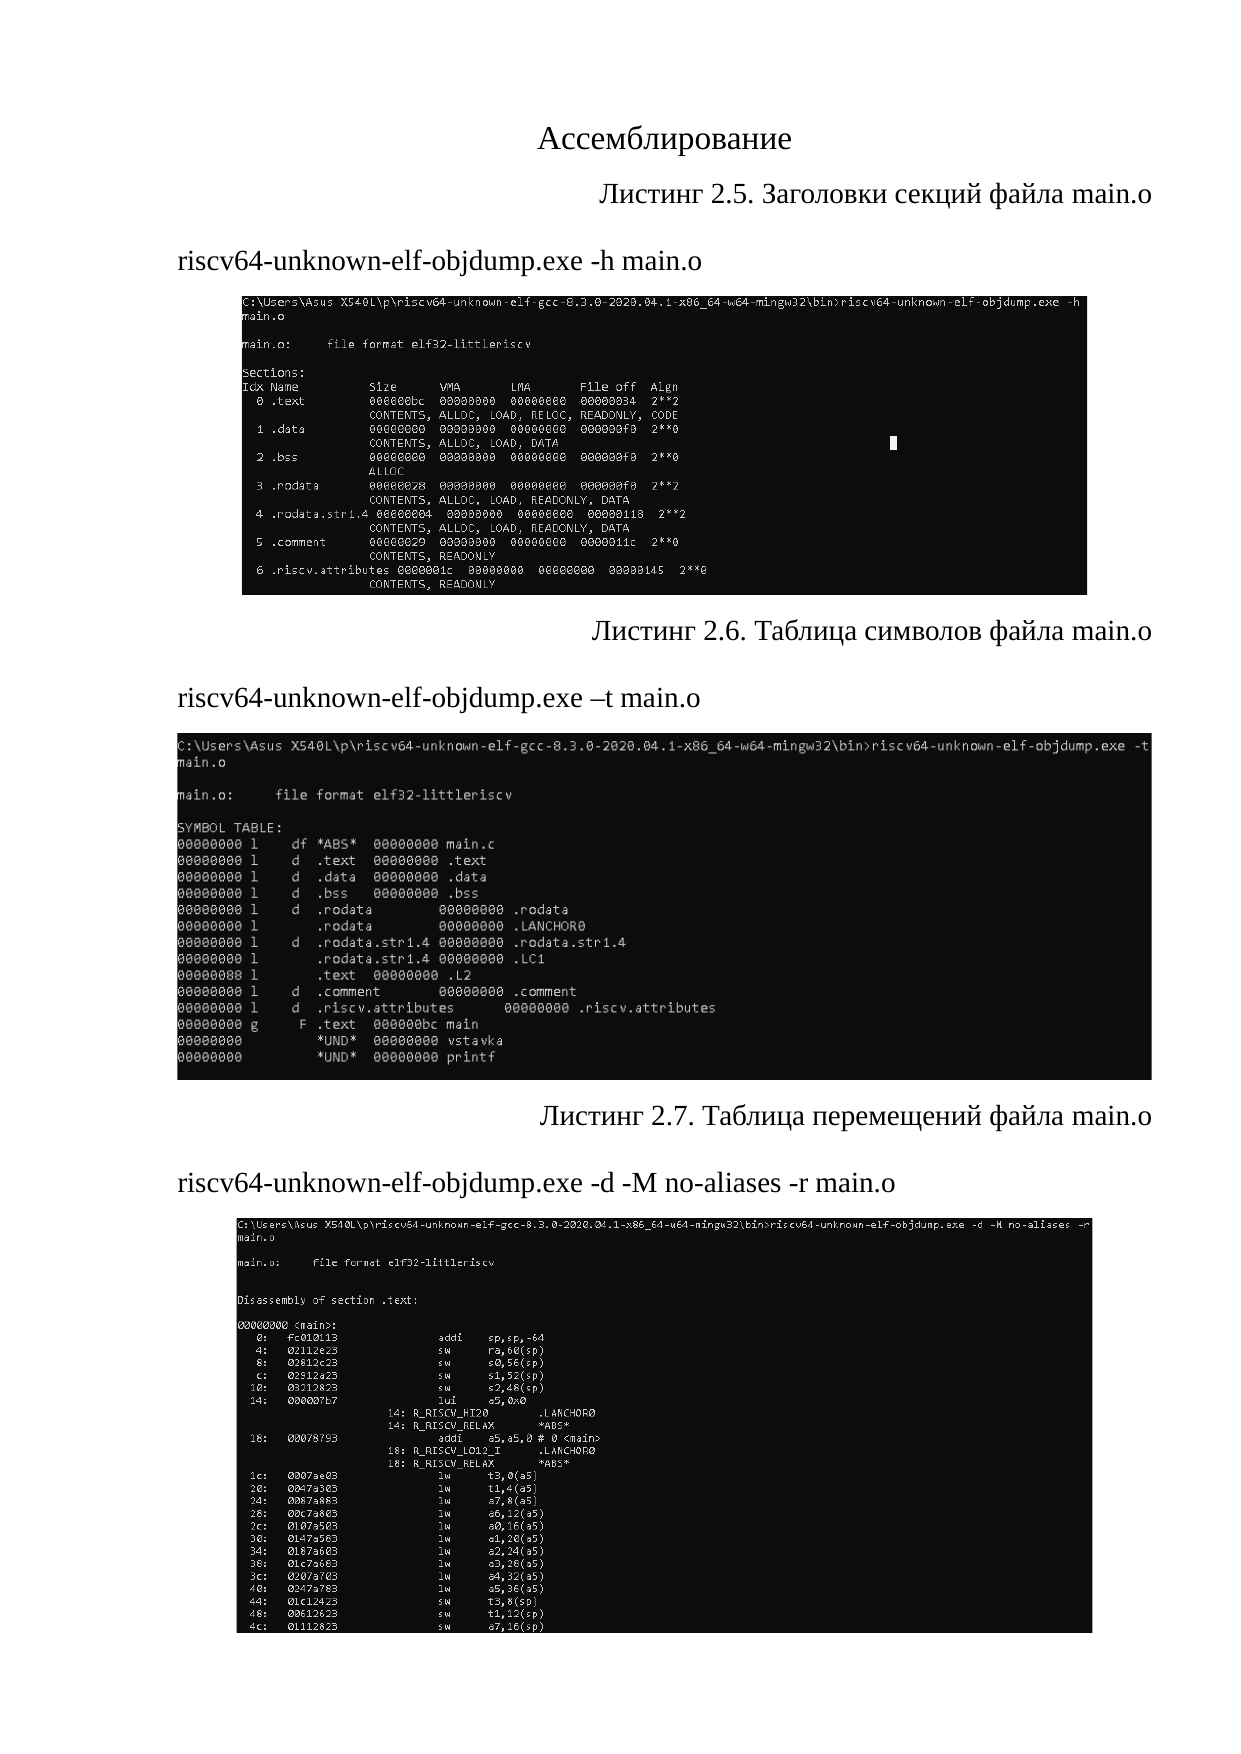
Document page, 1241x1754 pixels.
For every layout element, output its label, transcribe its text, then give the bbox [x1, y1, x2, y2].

text Ассемблирование [177, 118, 1152, 156]
picture [177, 733, 1152, 1080]
text Листинг 2.5. Заголовки секций файла main.o [177, 176, 1152, 210]
text riscv64-unknown-elf-objdump.exe –t main.o [177, 681, 1152, 714]
picture [236, 1218, 1093, 1633]
picture [241, 296, 1088, 595]
text Листинг 2.6. Таблица символов файла main.o [177, 613, 1152, 647]
text riscv64-unknown-elf-objdump.exe -d -M no-aliases -r main.o [177, 1165, 1152, 1199]
text Листинг 2.7. Таблица перемещений файла main.o [177, 1098, 1152, 1132]
text riscv64-unknown-elf-objdump.exe -h main.o [177, 243, 1152, 277]
